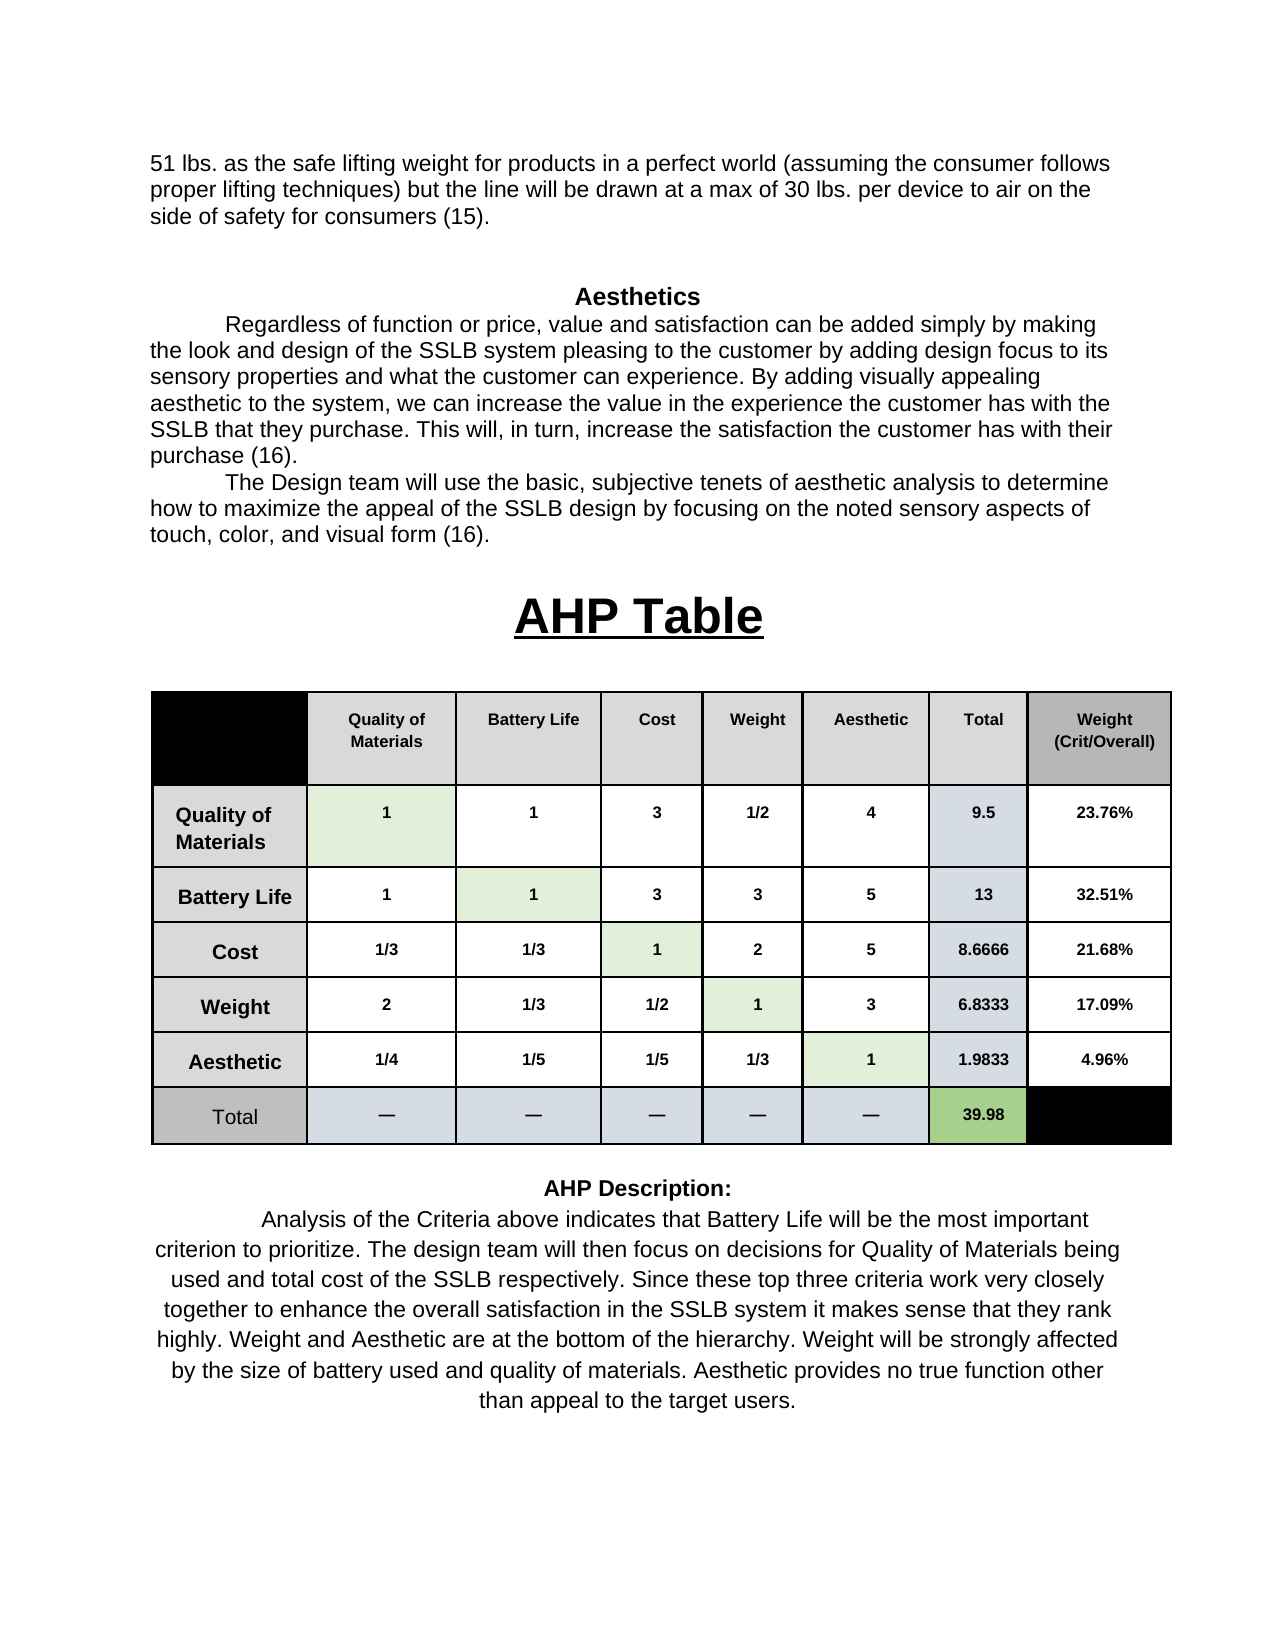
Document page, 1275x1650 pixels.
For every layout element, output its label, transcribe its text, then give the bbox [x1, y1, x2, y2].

table_header Weight [704, 693, 801, 784]
table_cell 1 [457, 868, 600, 921]
table_cell 1/3 [308, 923, 455, 976]
table_cell 3 [804, 978, 928, 1031]
table_header Quality of Materials [308, 693, 455, 784]
table_cell 1/3 [457, 978, 600, 1031]
text AHP Table [152, 586, 1125, 644]
table_cell Battery Life [154, 868, 306, 921]
table_cell — [704, 1088, 801, 1143]
text AHP Description: [150, 1175, 1125, 1202]
table_cell 39.98 [930, 1088, 1026, 1143]
table_cell 1 [704, 978, 801, 1031]
table_cell 21.68% [1029, 923, 1170, 976]
table_header Weight (Crit/Overall) [1029, 693, 1170, 784]
table_cell 1 [804, 1033, 928, 1086]
table_cell 1/2 [602, 978, 701, 1031]
table_header Total [930, 693, 1026, 784]
table_cell 5 [804, 923, 928, 976]
table_cell 2 [704, 923, 801, 976]
table_cell 4.96% [1029, 1033, 1170, 1086]
table_cell 1/4 [308, 1033, 455, 1086]
table_cell 2 [308, 978, 455, 1031]
text Aesthetics [150, 282, 1125, 311]
table_cell 9.5 [930, 786, 1026, 866]
table_cell 8.6666 [930, 923, 1026, 976]
table_cell 1 [308, 786, 455, 866]
table_cell [1029, 1088, 1170, 1143]
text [150, 150, 1125, 229]
text The Design team will use the basic, subjective tenets of aesthetic analysis to determine how to maximize the appeal of the SSLB design by focusing on the noted sensory aspects of touch, color, and visual form (16). [150, 469, 1125, 548]
table_cell 6.8333 [930, 978, 1026, 1031]
table_cell 1 [308, 868, 455, 921]
table_cell — [602, 1088, 701, 1143]
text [150, 1206, 1125, 1413]
table_cell Total [154, 1088, 306, 1143]
table_cell 3 [602, 786, 701, 866]
table_cell 1/5 [602, 1033, 701, 1086]
table_cell 4 [804, 786, 928, 866]
table_cell Aesthetic [154, 1033, 306, 1086]
table_cell 3 [602, 868, 701, 921]
table_cell 1/5 [457, 1033, 600, 1086]
table_cell — [308, 1088, 455, 1143]
table_cell 5 [804, 868, 928, 921]
table_cell 1/2 [704, 786, 801, 866]
table_cell 1/3 [457, 923, 600, 976]
table_cell 1 [602, 923, 701, 976]
table_cell Quality of Materials [154, 786, 306, 866]
table_cell 1 [457, 786, 600, 866]
table_cell 17.09% [1029, 978, 1170, 1031]
table_cell 23.76% [1029, 786, 1170, 866]
text Regardless of function or price, value and satisfaction can be added simply by making the look and design of the SSLB system pleasing to the customer by adding design focus to its sensory properties and what the customer can experience. By adding visually appealing aesthetic to the system, we can increase the value in the experience the customer has with the SSLB that they purchase. This will, in turn, increase the satisfaction the customer has with their purchase (16). [150, 311, 1125, 469]
table_header Cost [602, 693, 701, 784]
table_cell Cost [154, 923, 306, 976]
table_cell Weight [154, 978, 306, 1031]
table_header Battery Life [457, 693, 600, 784]
table_header [154, 693, 306, 784]
table_cell 32.51% [1029, 868, 1170, 921]
table_header Aesthetic [804, 693, 928, 784]
table_cell — [457, 1088, 600, 1143]
table_cell 3 [704, 868, 801, 921]
table_cell — [804, 1088, 928, 1143]
table_cell 1/3 [704, 1033, 801, 1086]
table_cell 1.9833 [930, 1033, 1026, 1086]
table_cell 13 [930, 868, 1026, 921]
